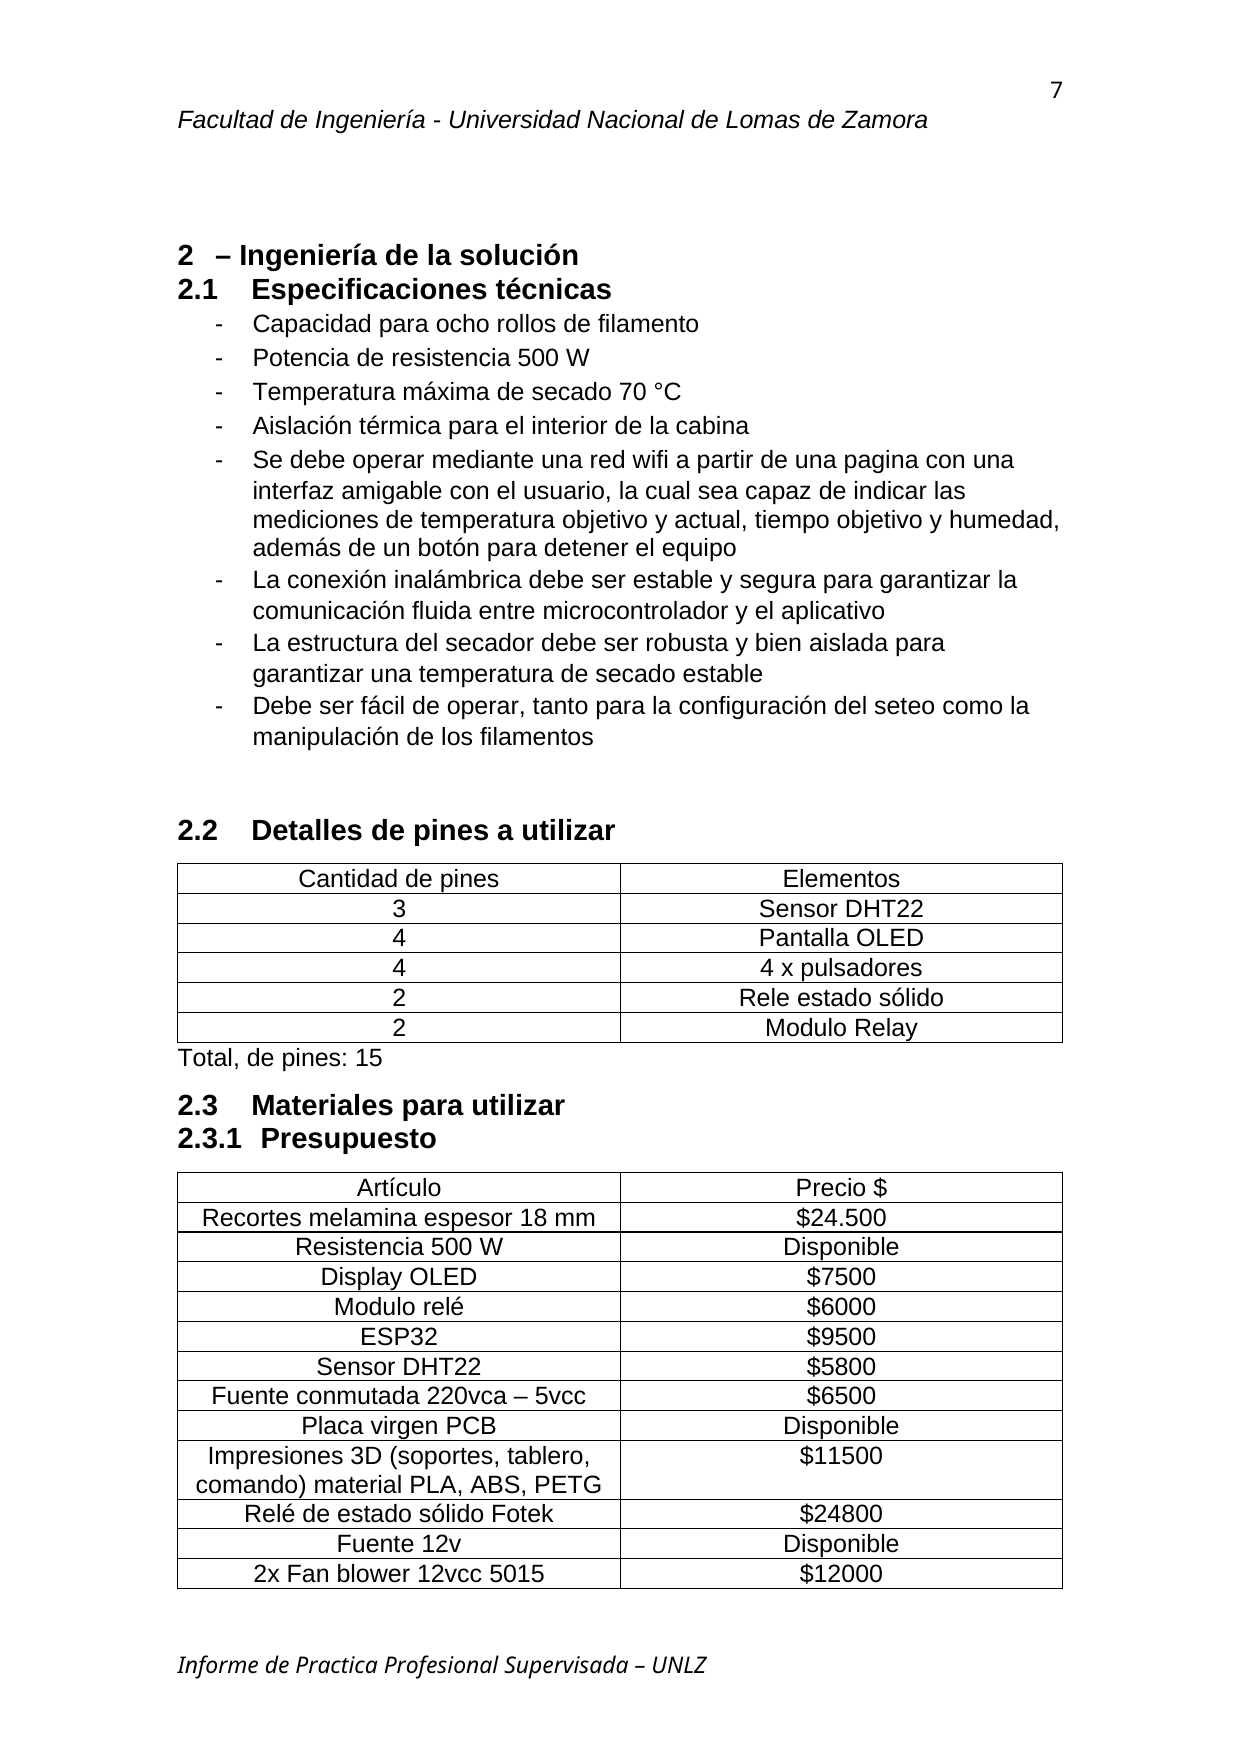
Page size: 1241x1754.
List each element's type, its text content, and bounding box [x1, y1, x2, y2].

list Se debe operar mediante una red wifi a partir de una pagina con una interfaz amigable con el usuario, la cual sea capaz de indicar las mediciones de temperatura objetivo y actual, tiempo objetivo y humedad, además de un botón para detener el equipo [215, 442, 1063, 562]
table_cell Resistencia 500 W [178, 1233, 620, 1261]
list La conexión inalámbrica debe ser estable y segura para garantizar la comunicación fluida entre microcontrolador y el aplicativo [215, 562, 1063, 625]
list Presupuesto [177, 1122, 1063, 1155]
table_cell 2x Fan blower 12vcc 5015 [178, 1559, 620, 1588]
table_cell $24.500 [621, 1203, 1062, 1231]
table_cell Sensor DHT22 [621, 894, 1062, 922]
table_cell Sensor DHT22 [178, 1352, 620, 1380]
table_header Precio $ [621, 1173, 1062, 1202]
table_header Elementos [621, 864, 1062, 893]
list Materiales para utilizar [177, 1088, 1063, 1122]
table_cell Disponible [621, 1529, 1062, 1558]
table_cell Relé de estado sólido Fotek [178, 1500, 620, 1528]
list Detalles de pines a utilizar [177, 813, 1063, 846]
table_cell Disponible [621, 1411, 1062, 1440]
list La estructura del secador debe ser robusta y bien aislada para garantizar una temperatura de secado estable [215, 625, 1063, 688]
list – Ingeniería de la solución [177, 238, 1063, 272]
table_cell 4 x pulsadores [621, 953, 1062, 982]
table_cell Display OLED [178, 1262, 620, 1291]
list Potencia de resistencia 500 W [215, 339, 1063, 374]
table_cell $7500 [621, 1262, 1062, 1291]
table_cell $5800 [621, 1352, 1062, 1380]
table_cell 4 [178, 924, 620, 952]
list Temperatura máxima de secado 70 °C [215, 374, 1063, 408]
table_cell Disponible [621, 1233, 1062, 1261]
table_cell $11500 [621, 1441, 1062, 1498]
table_cell $9500 [621, 1322, 1062, 1351]
table_cell $24800 [621, 1500, 1062, 1528]
list Aislación térmica para el interior de la cabina [215, 408, 1063, 442]
table_cell $12000 [621, 1559, 1062, 1588]
table_cell Recortes melamina espesor 18 mm [178, 1203, 620, 1231]
table_cell Pantalla OLED [621, 924, 1062, 952]
table_header Cantidad de pines [178, 864, 620, 893]
table_cell Modulo Relay [621, 1013, 1062, 1042]
table_cell $6000 [621, 1292, 1062, 1321]
table_cell Rele estado sólido [621, 983, 1062, 1012]
table_cell ESP32 [178, 1322, 620, 1351]
text Total, de pines: 15 [177, 1043, 1063, 1071]
table_cell Impresiones 3D (soportes, tablero, comando) material PLA, ABS, PETG [178, 1441, 620, 1498]
table_cell Modulo relé [178, 1292, 620, 1321]
list Debe ser fácil de operar, tanto para la configuración del seteo como la manipulación de los filamentos [215, 688, 1063, 751]
table_cell 2 [178, 1013, 620, 1042]
table_cell Fuente conmutada 220vca – 5vcc [178, 1381, 620, 1410]
list Capacidad para ocho rollos de filamento [215, 306, 1063, 339]
table_header Artículo [178, 1173, 620, 1202]
table_cell 4 [178, 953, 620, 982]
table_cell Fuente 12v [178, 1529, 620, 1558]
list Especificaciones técnicas [177, 272, 1063, 306]
table_cell 2 [178, 983, 620, 1012]
table_cell $6500 [621, 1381, 1062, 1410]
table_cell 3 [178, 894, 620, 922]
table_cell Placa virgen PCB [178, 1411, 620, 1440]
